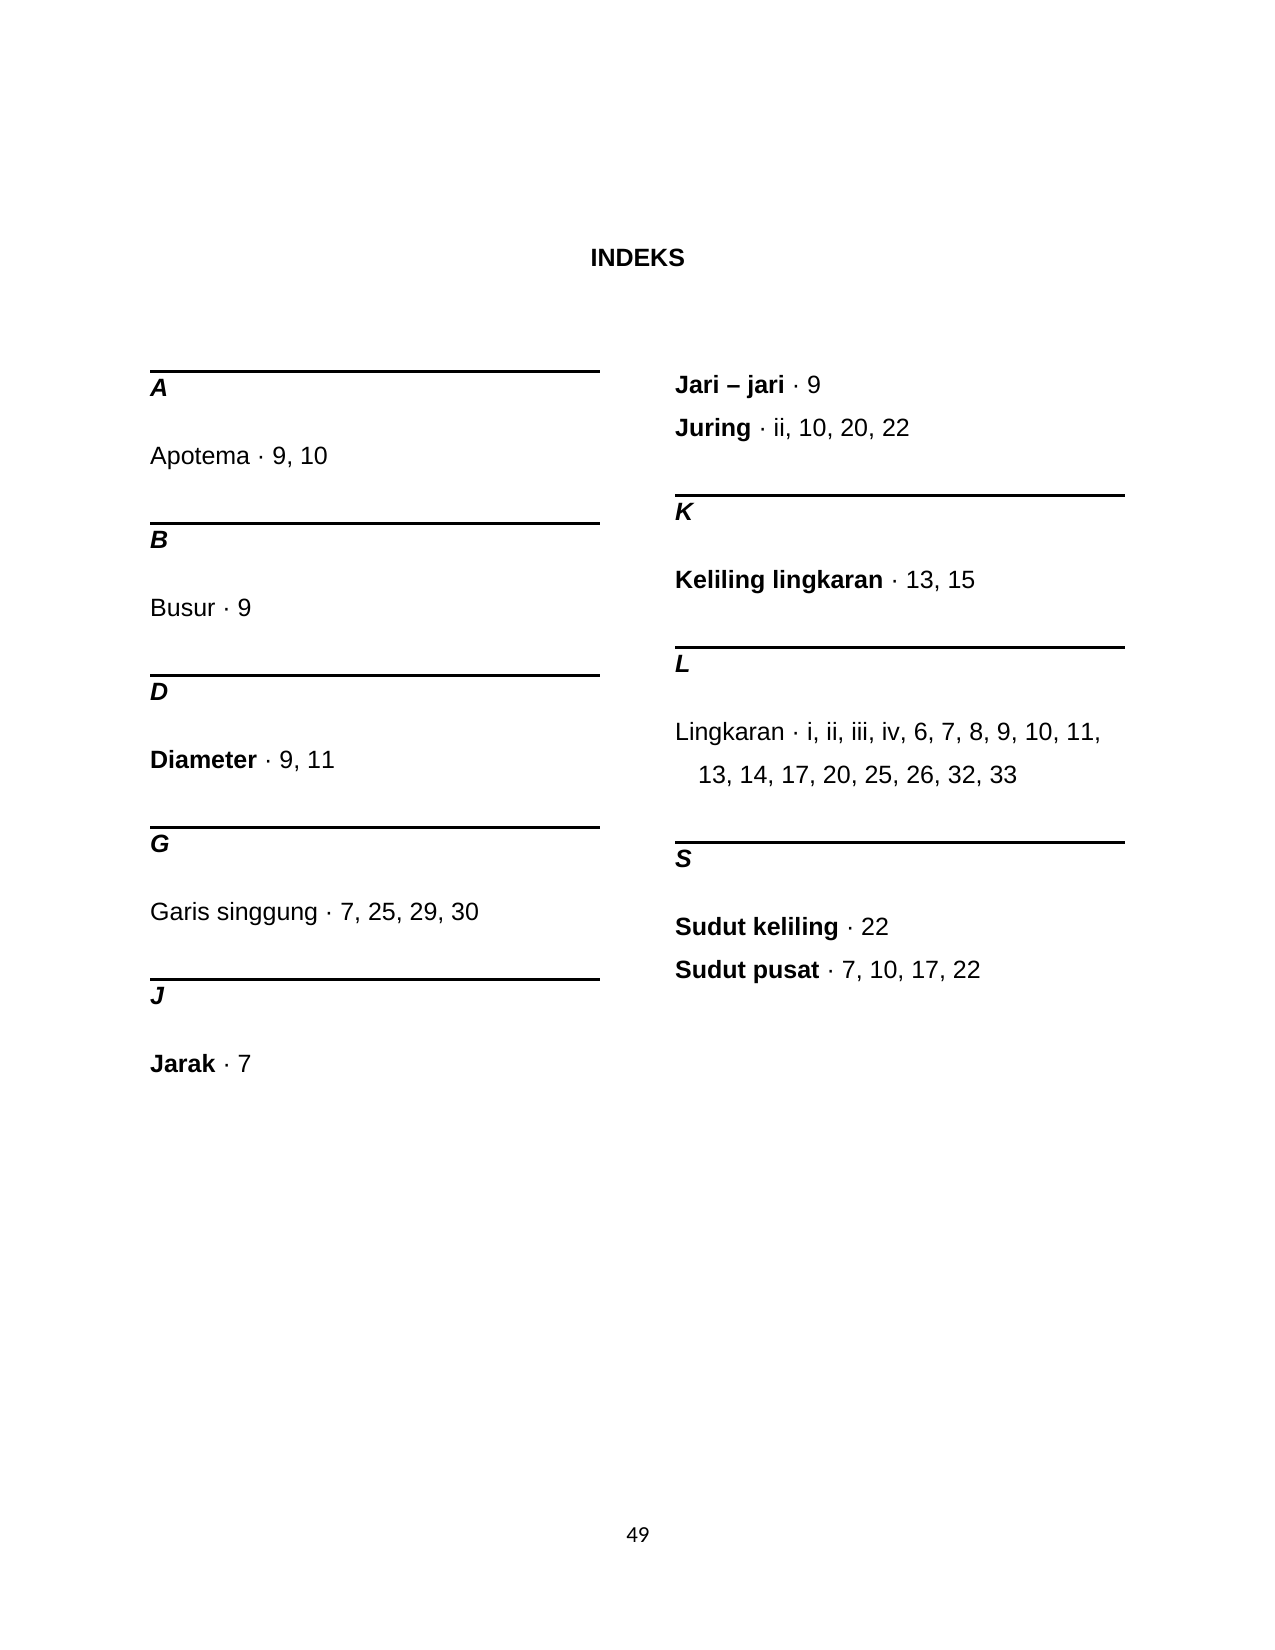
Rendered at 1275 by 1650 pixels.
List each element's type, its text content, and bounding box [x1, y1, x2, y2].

text Garis singgung · 7, 25, 29, 30 [150, 897, 600, 926]
text Juring · ii, 10, 20, 22 [675, 413, 1125, 442]
subtitle G [150, 829, 600, 857]
text Jarak · 7 [150, 1049, 600, 1077]
subtitle B [150, 525, 600, 554]
subtitle INDEKS [150, 243, 1125, 272]
subtitle L [675, 649, 1125, 677]
text Diameter · 9, 11 [150, 745, 600, 774]
text Busur · 9 [150, 593, 600, 622]
text Lingkaran · i, ii, iii, iv, 6, 7, 8, 9, 10, 11, 13, 14, 17, 20, 25, 26, 32, 33 [675, 717, 1125, 789]
text Jari – jari · 9 [675, 370, 1125, 399]
text Sudut keliling · 22 [675, 912, 1125, 941]
text Keliling lingkaran · 13, 15 [675, 565, 1125, 594]
subtitle J [150, 981, 600, 1009]
text Sudut pusat · 7, 10, 17, 22 [675, 955, 1125, 984]
subtitle S [675, 844, 1125, 872]
subtitle A [150, 373, 600, 402]
subtitle D [150, 677, 600, 706]
subtitle K [675, 497, 1125, 526]
text Apotema · 9, 10 [150, 441, 600, 470]
